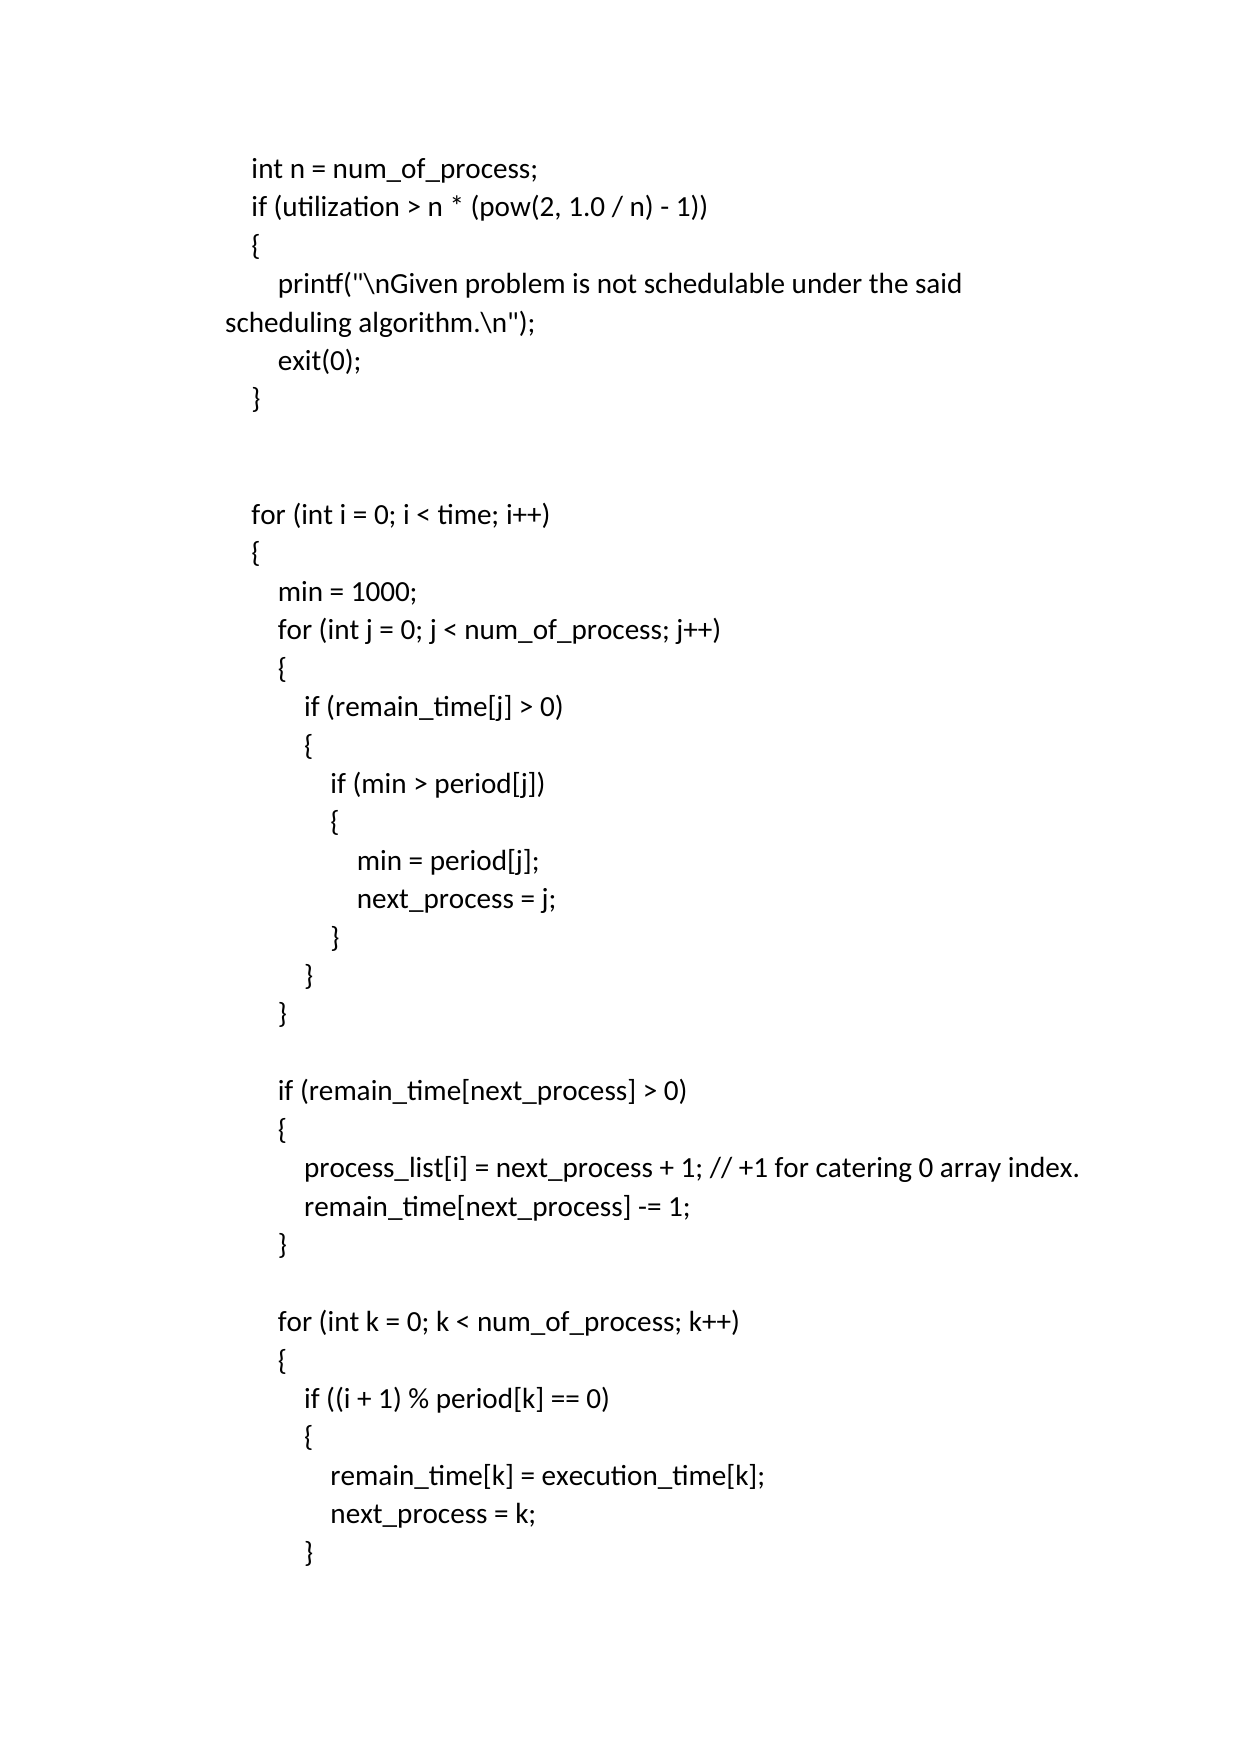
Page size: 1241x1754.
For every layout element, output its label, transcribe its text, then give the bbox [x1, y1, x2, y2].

list int n = num_of_process; [225, 150, 1090, 186]
list { [225, 1111, 1090, 1147]
list } [225, 957, 1090, 993]
list process_list[i] = next_process + 1; // +1 for catering 0 array index. [225, 1149, 1090, 1185]
list } [225, 919, 1090, 954]
list next_process = k; [225, 1495, 1090, 1531]
list next_process = j; [225, 880, 1090, 916]
list { [225, 227, 1090, 262]
list if (remain_time[j] > 0) [225, 688, 1090, 724]
list exit(0); [225, 342, 1090, 378]
list if ((i + 1) % period[k] == 0) [225, 1380, 1090, 1416]
list { [225, 1418, 1090, 1454]
list { [225, 803, 1090, 839]
list for (int j = 0; j < num_of_process; j++) [225, 611, 1090, 647]
list { [225, 534, 1090, 570]
list { [225, 727, 1090, 762]
list for (int i = 0; i < time; i++) [225, 496, 1090, 532]
list if (utilization > n * (pow(2, 1.0 / n) - 1)) [225, 188, 1090, 224]
list if (min > period[j]) [225, 765, 1090, 801]
list if (remain_time[next_process] > 0) [225, 1072, 1090, 1108]
list } [225, 1534, 1090, 1569]
list } [225, 996, 1090, 1031]
list { [225, 1342, 1090, 1377]
list remain_time[k] = execution_time[k]; [225, 1457, 1090, 1492]
list min = period[j]; [225, 842, 1090, 877]
list min = 1000; [225, 573, 1090, 608]
list } [225, 381, 1090, 416]
list } [225, 1226, 1090, 1262]
list printf("\nGiven problem is not schedulable under the said scheduling algorithm.\n"); [225, 265, 1090, 339]
list { [225, 650, 1090, 685]
list remain_time[next_process] -= 1; [225, 1188, 1090, 1223]
list for (int k = 0; k < num_of_process; k++) [225, 1303, 1090, 1339]
